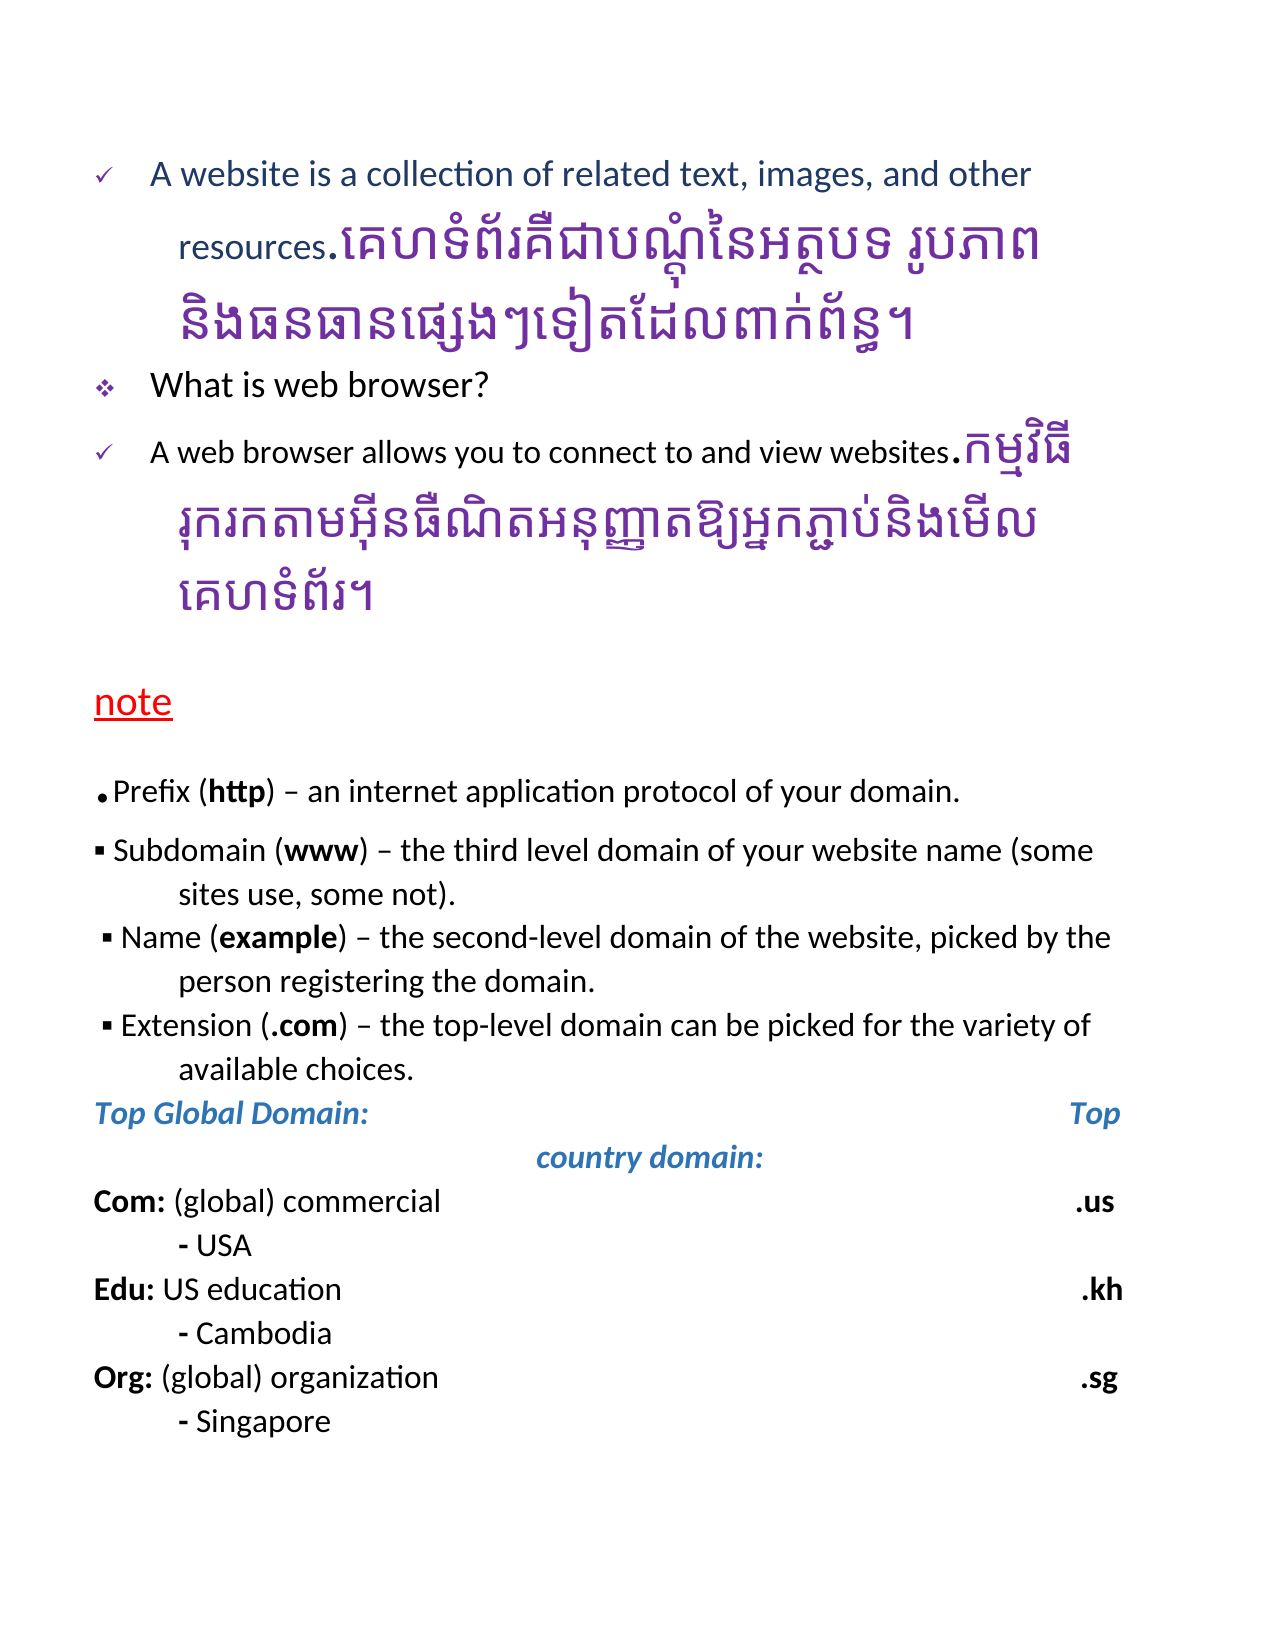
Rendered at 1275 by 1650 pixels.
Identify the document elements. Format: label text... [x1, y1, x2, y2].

list A website is a collection of related text, images, and other resources.គេហទំព័រគឺជាបណ្តុំនៃអត្ថបទ រូបភាព និងធនធានផ្សេងៗទៀតដែលពាក់ព័ន្ធ។ [94, 150, 1125, 355]
list Edu: US education .kh - Cambodia [94, 1268, 1125, 1353]
list Top Global Domain: Top country domain: [94, 1092, 1125, 1177]
list note [94, 675, 1125, 726]
list Com: (global) commercial .us - USA [94, 1180, 1125, 1265]
list Org: (global) organization .sg - Singapore [94, 1356, 1125, 1441]
list ▪ Subdomain (www) – the third level domain of your website name (some sites use, some not). [94, 829, 1125, 913]
list ▪ Extension (.com) – the top-level domain can be picked for the variety of available choices. [94, 1004, 1125, 1089]
list A web browser allows you to connect to and view websites.កម្មវិធីរុករកតាមអ៊ីនធឺណិតអនុញ្ញាតឱ្យអ្នកភ្ជាប់និងមើលគេហទំព័រ។ [94, 410, 1125, 626]
list What is web browser? [94, 361, 1125, 407]
list .Prefix (http) – an internet application protocol of your domain. [94, 730, 1125, 821]
list ▪ Name (example) – the second-level domain of the website, picked by the person registering the domain. [94, 917, 1125, 1001]
